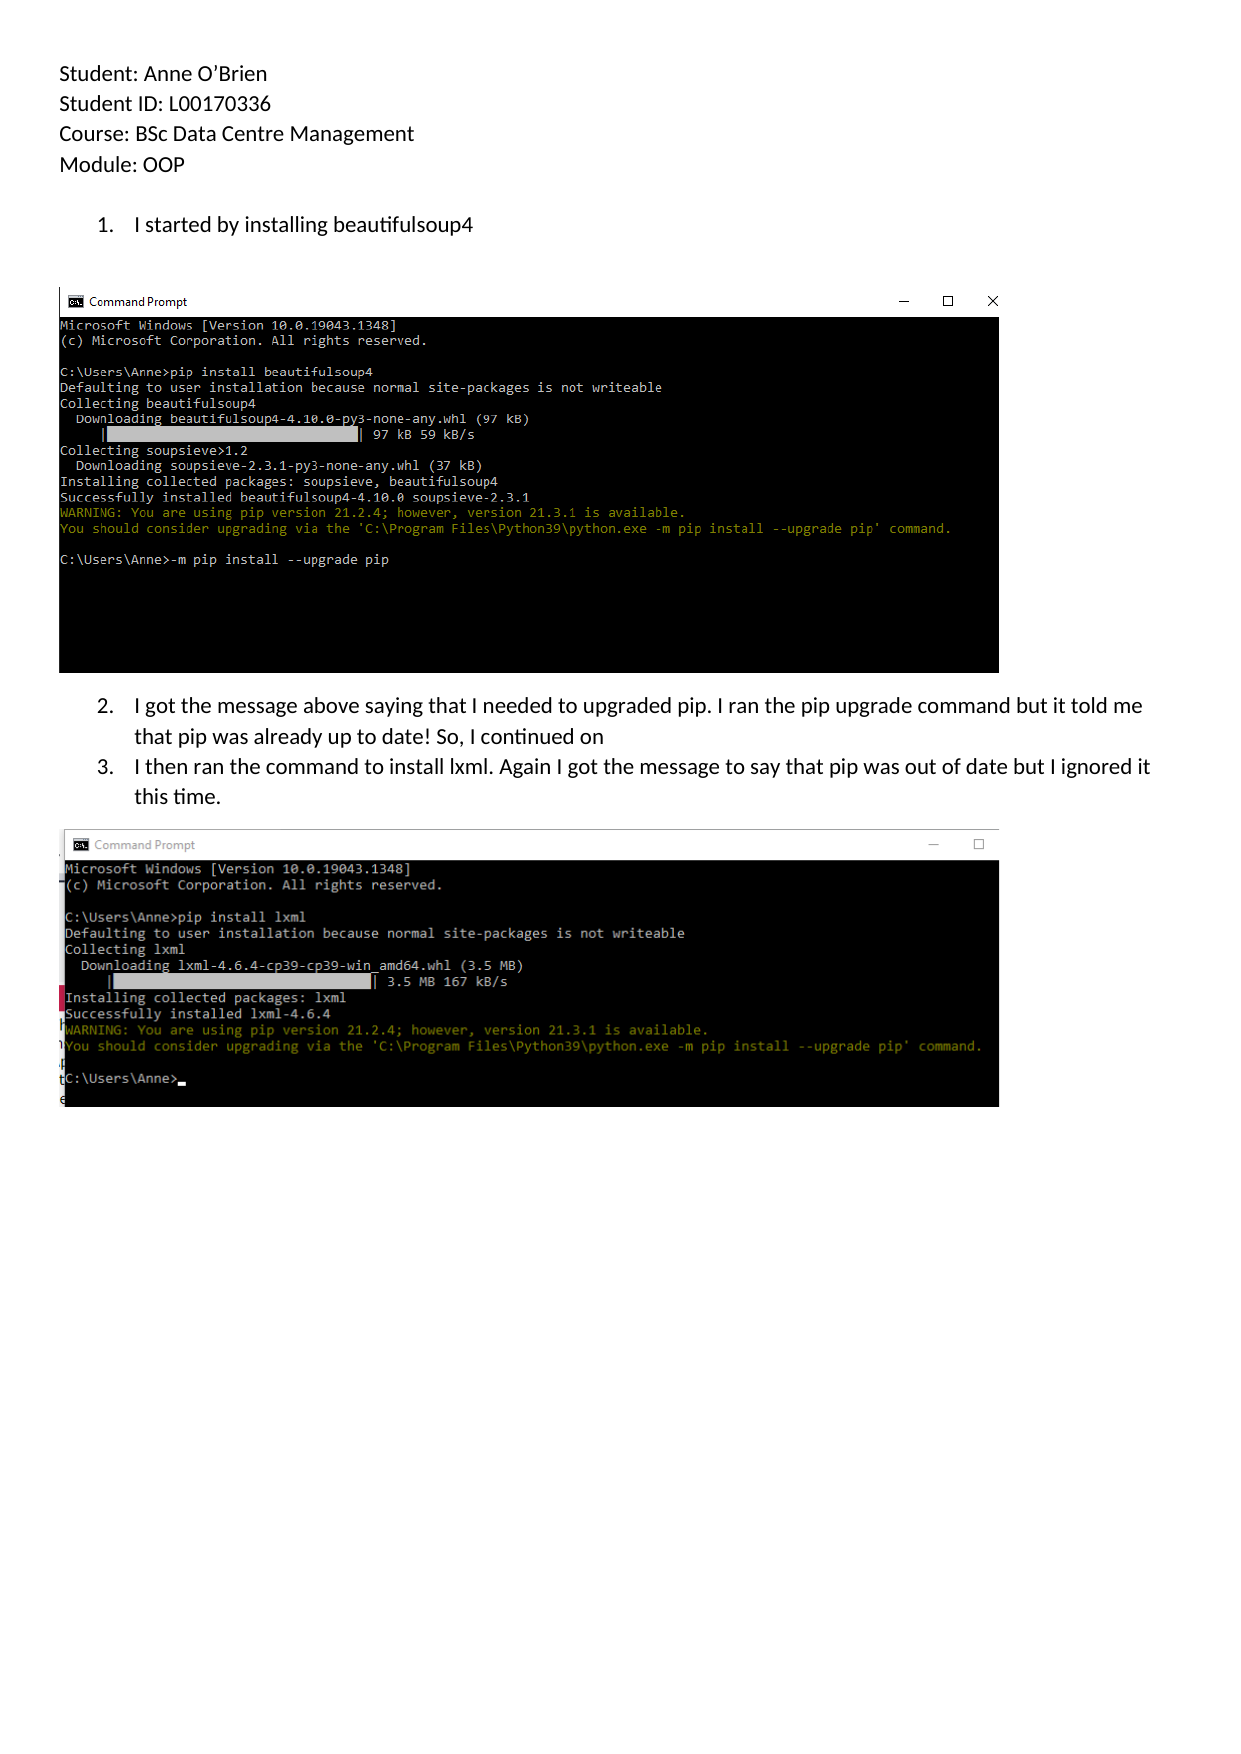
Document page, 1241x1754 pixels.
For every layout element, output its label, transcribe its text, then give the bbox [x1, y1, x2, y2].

text Student ID: L00170336 [59, 89, 1181, 117]
text Module: OOP [59, 150, 1181, 178]
picture [59, 829, 1000, 1107]
text Student: Anne O’Brien [59, 59, 1181, 87]
list I started by installing beautifulsoup4 [97, 210, 1181, 238]
picture [59, 287, 1000, 673]
text Course: BSc Data Centre Management [59, 119, 1181, 147]
list I then ran the command to install lxml. Again I got the message to say that pip was out of date but I ignored it this time. [97, 752, 1181, 810]
list I got the message above saying that I needed to upgraded pip. I ran the pip upgrade command but it told me that pip was already up to date! So, I continued on [97, 692, 1181, 750]
